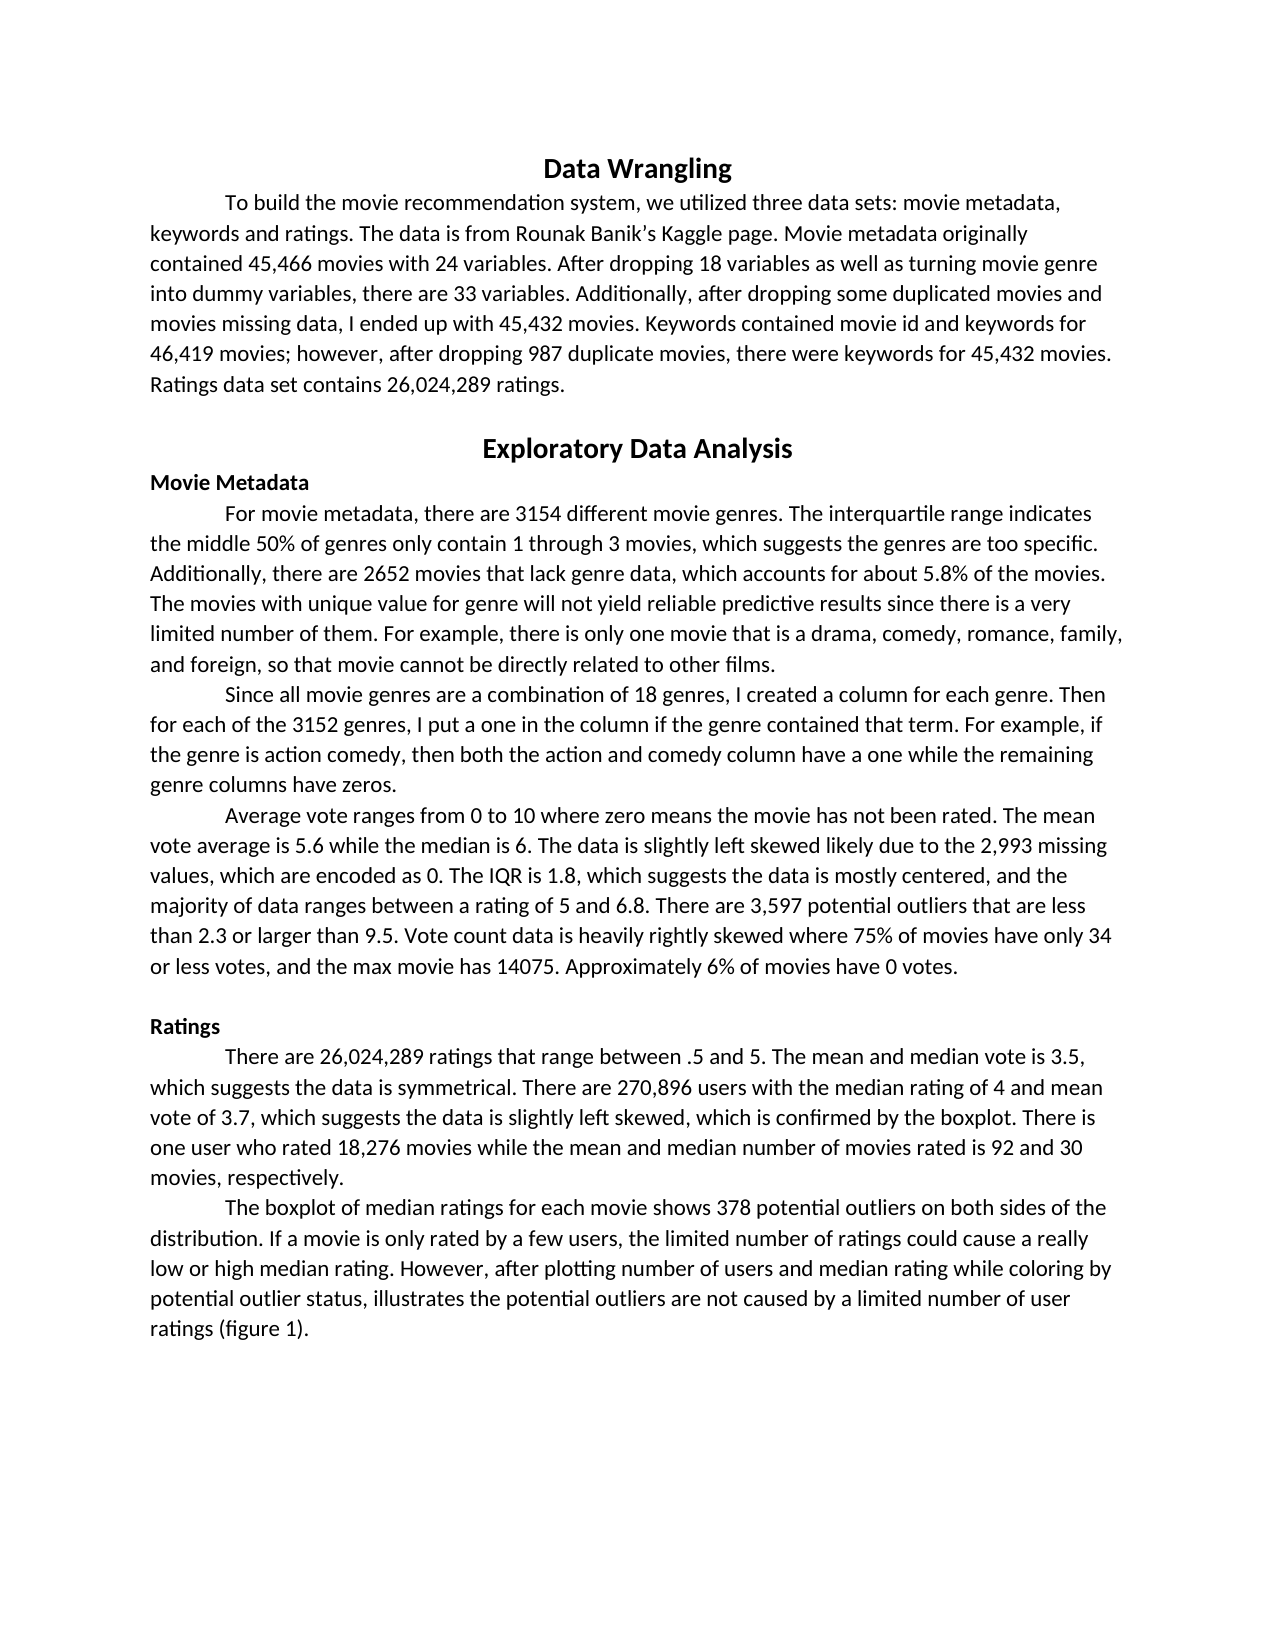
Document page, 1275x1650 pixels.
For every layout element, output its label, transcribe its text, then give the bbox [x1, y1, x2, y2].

text There are 26,024,289 ratings that range between .5 and 5. The mean and median vote is 3.5, which suggests the data is symmetrical. There are 270,896 users with the median rating of 4 and mean vote of 3.7, which suggests the data is slightly left skewed, which is confirmed by the boxplot. There is one user who rated 18,276 movies while the mean and median number of movies rated is 92 and 30 movies, respectively. [150, 1042, 1125, 1191]
text Data Wrangling [150, 150, 1125, 186]
text Since all movie genres are a combination of 18 genres, I created a column for each genre. Then for each of the 3152 genres, I put a one in the column if the genre contained that term. For example, if the genre is action comedy, then both the action and comedy column have a one while the remaining genre columns have zeros. [150, 680, 1125, 799]
text The boxplot of median ratings for each movie shows 378 potential outliers on both sides of the distribution. If a movie is only rated by a few users, the limited number of ratings could cause a really low or high median rating. However, after plotting number of users and median rating while coloring by potential outlier status, illustrates the potential outliers are not caused by a limited number of user ratings (figure 1). [150, 1193, 1125, 1342]
text For movie metadata, there are 3154 different movie genres. The interquartile range indicates the middle 50% of genres only contain 1 through 3 movies, which suggests the genres are too specific. Additionally, there are 2652 movies that lack genre data, which accounts for about 5.8% of the movies. The movies with unique value for genre will not yield reliable predictive results since there is a very limited number of them. For example, there is only one movie that is a drama, comedy, romance, family, and foreign, so that movie cannot be directly related to other films. [150, 499, 1125, 678]
text Average vote ranges from 0 to 10 where zero means the movie has not been rated. The mean vote average is 5.6 while the median is 6. The data is slightly left skewed likely due to the 2,993 missing values, which are encoded as 0. The IQR is 1.8, which suggests the data is mostly centered, and the majority of data ranges between a rating of 5 and 6.8. There are 3,597 potential outliers that are less than 2.3 or larger than 9.5. Vote count data is heavily rightly skewed where 75% of movies have only 34 or less votes, and the max movie has 14075. Approximately 6% of movies have 0 votes. [150, 801, 1125, 980]
text Movie Metadata [150, 468, 1125, 497]
text Exploratory Data Analysis [150, 430, 1125, 466]
text Ratings [150, 1012, 1125, 1040]
text To build the movie recommendation system, we utilized three data sets: movie metadata, keywords and ratings. The data is from Rounak Banik’s Kaggle page. Movie metadata originally contained 45,466 movies with 24 variables. After dropping 18 variables as well as turning movie genre into dummy variables, there are 33 variables. Additionally, after dropping some duplicated movies and movies missing data, I ended up with 45,432 movies. Keywords contained movie id and keywords for 46,419 movies; however, after dropping 987 duplicate movies, there were keywords for 45,432 movies. Ratings data set contains 26,024,289 ratings. [150, 188, 1125, 398]
